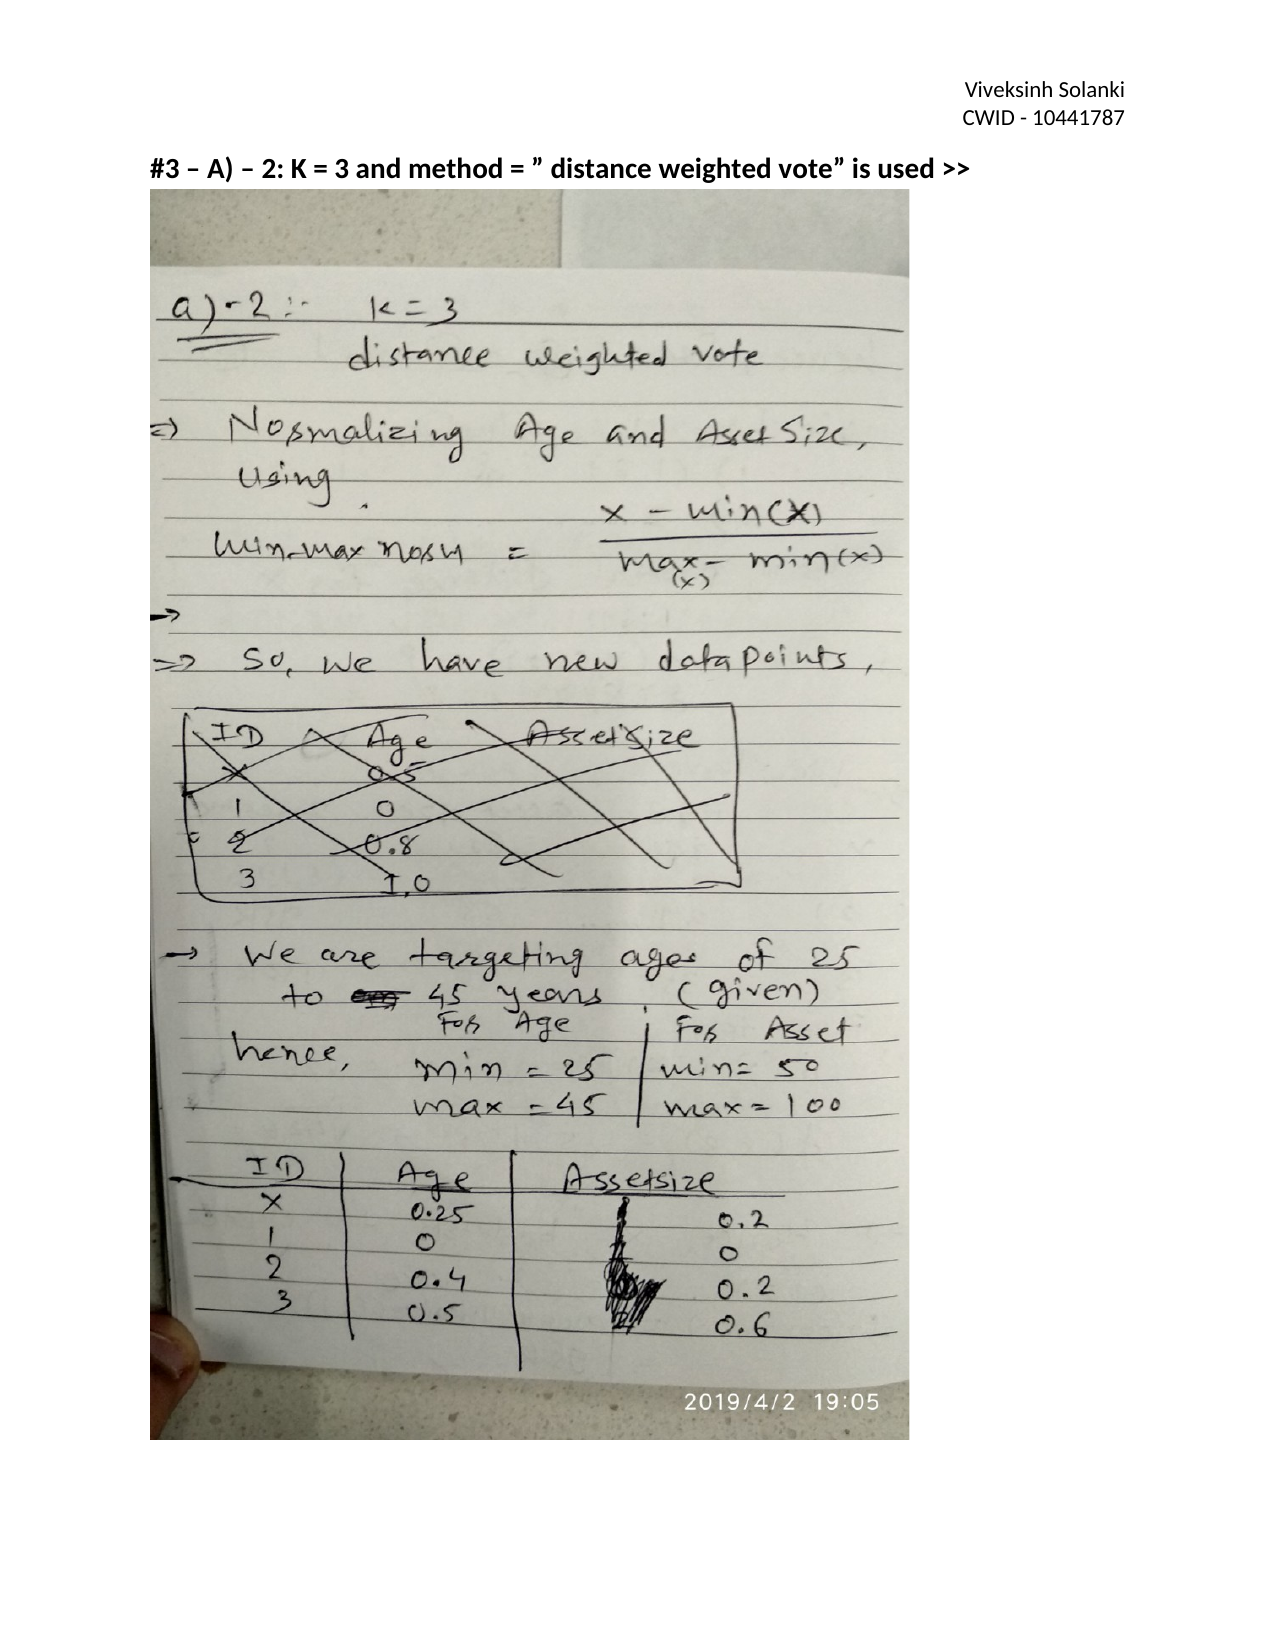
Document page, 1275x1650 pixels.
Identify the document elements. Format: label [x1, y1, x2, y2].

text [150, 150, 1125, 1440]
picture [150, 189, 910, 1440]
